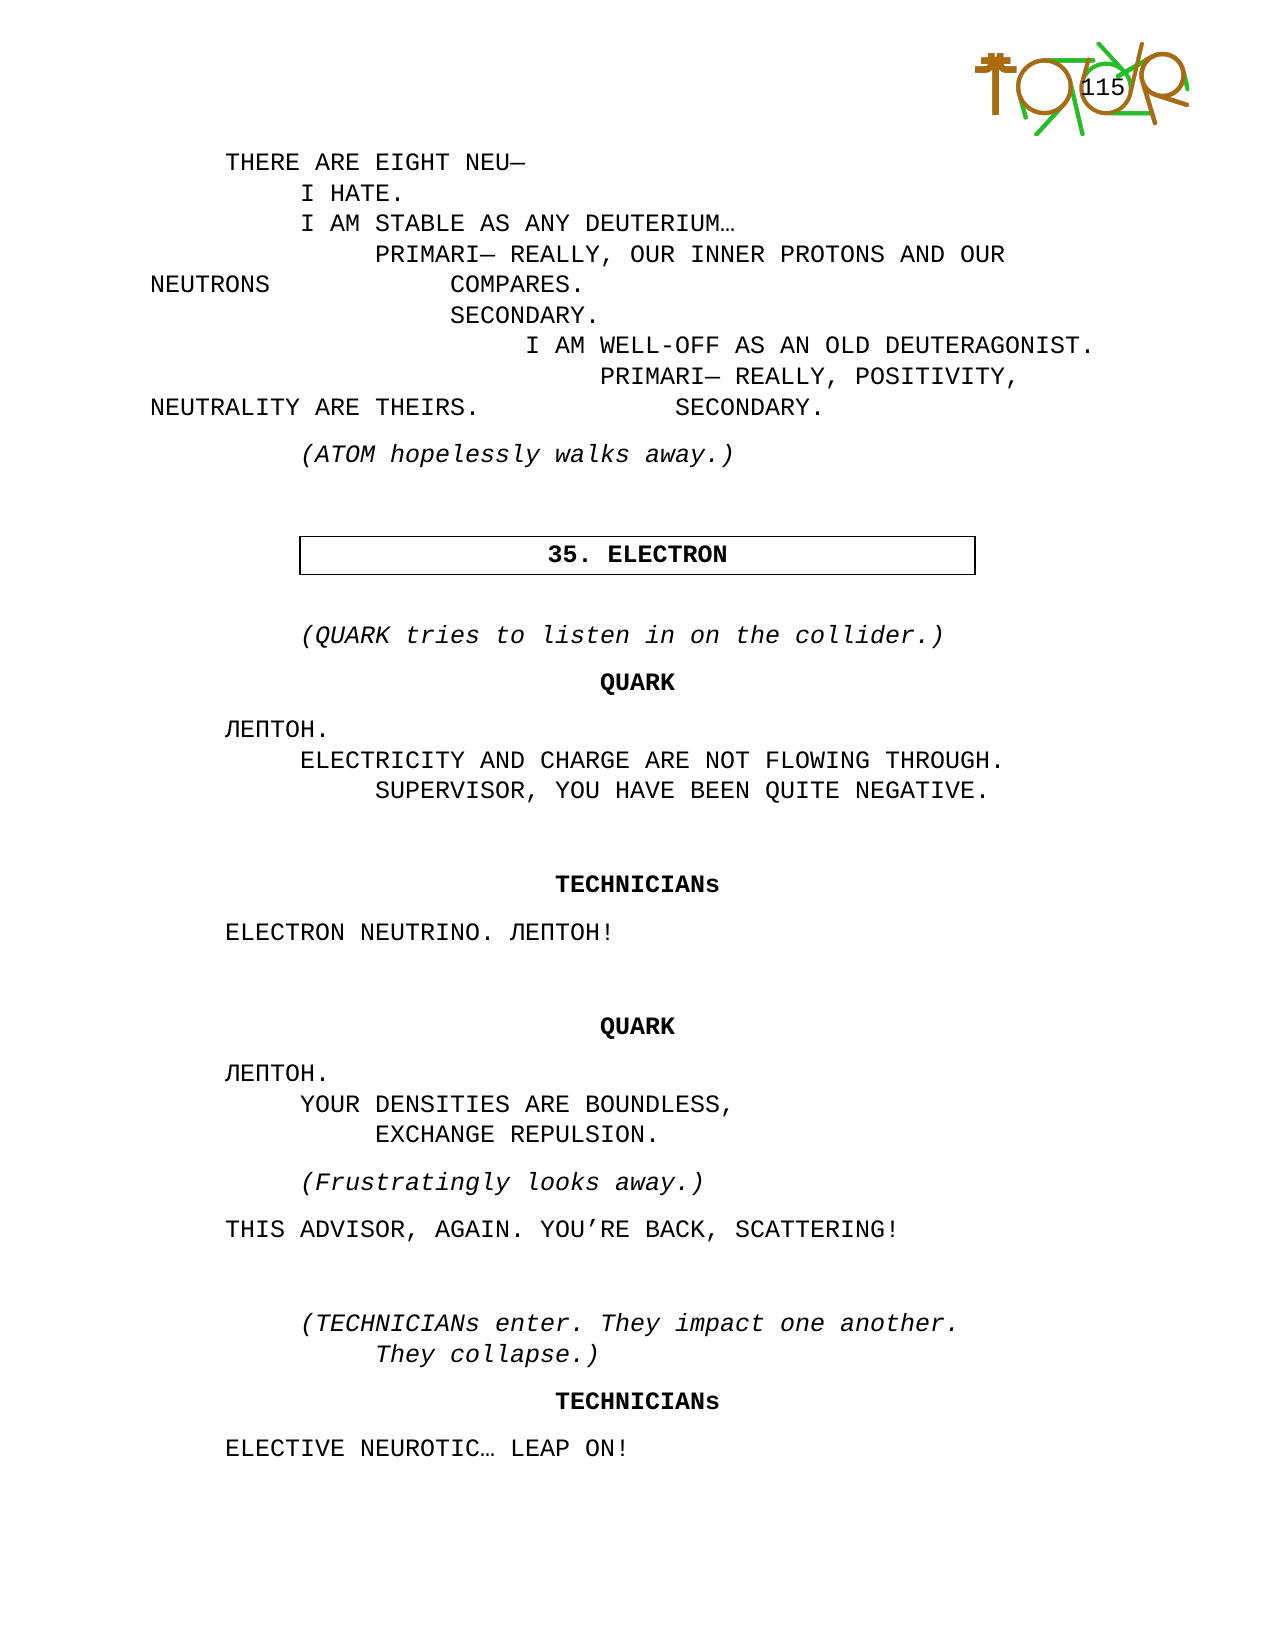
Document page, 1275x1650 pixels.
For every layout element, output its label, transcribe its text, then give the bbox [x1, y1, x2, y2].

text QUARK [150, 669, 1125, 698]
text ЛЕПТОН. ELECTRICITY AND CHARGE ARE NOT FLOWING THROUGH. SUPERVISOR, YOU HAVE BEEN QUITE NEGATIVE. [150, 717, 1125, 806]
text (Frustratingly looks away.) [150, 1169, 1125, 1197]
table_header 35. ELECTRON [301, 537, 974, 574]
text ELECTIVE NEUROTIC… LEAP ON! [150, 1436, 1125, 1464]
picture [975, 42, 1190, 136]
text ELECTRON NEUTRINO. ЛЕПТОН! [150, 919, 1125, 948]
text TECHNICIANs [150, 872, 1125, 900]
text (QUARK tries to listen in on the collider.) [150, 622, 1125, 651]
text ЛЕПТОН. YOUR DENSITIES ARE BOUNDLESS, EXCHANGE REPULSION. [150, 1061, 1125, 1150]
text QUARK [150, 1014, 1125, 1042]
text (TECHNICIANs enter. They impact one another. They collapse.) [150, 1311, 1125, 1369]
text THIS ADVISOR, AGAIN. YOU’RE BACK, SCATTERING! [150, 1216, 1125, 1244]
text (ATOM hopelessly walks away.) [150, 441, 1125, 470]
text TECHNICIANs [150, 1388, 1125, 1417]
text THERE ARE EIGHT NEU— I HATE. I AM STABLE AS ANY DEUTERIUM… PRIMARI— REALLY, OUR INNER PROTONS AND OUR NEUTRONS COMPARES. SECONDARY. I AM WELL-OFF AS AN OLD DEUTERAGONIST. PRIMARI— REALLY, POSITIVITY, NEUTRALITY ARE THEIRS. SECONDARY. [150, 150, 1125, 422]
